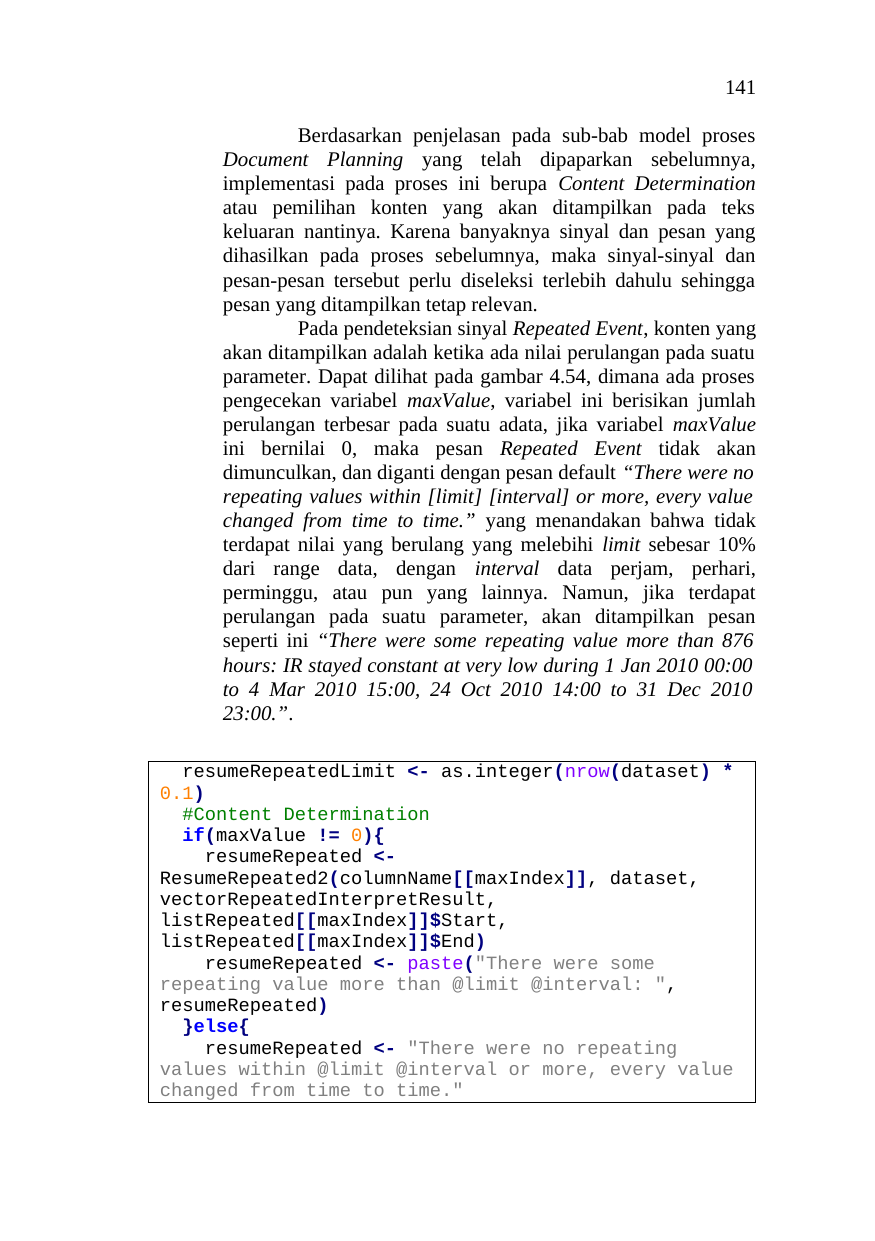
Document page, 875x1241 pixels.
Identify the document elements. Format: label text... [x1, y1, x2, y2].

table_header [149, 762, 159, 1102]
text Berdasarkan penjelasan pada sub-bab model proses Document Planning yang telah dipaparkan sebelumnya, implementasi pada proses ini berupa Content Determination atau pemilihan konten yang akan ditampilkan pada teks keluaran nantinya. Karena banyaknya sinyal dan pesan yang dihasilkan pada proses sebelumnya, maka sinyal-sinyal dan pesan-pesan tersebut perlu diseleksi terlebih dahulu sehingga pesan yang ditampilkan tetap relevan. [223, 123, 756, 316]
text Pada pendeteksian sinyal Repeated Event, konten yang akan ditampilkan adalah ketika ada nilai perulangan pada suatu parameter. Dapat dilihat pada gambar 4.54, dimana ada proses pengecekan variabel maxValue, variabel ini berisikan jumlah perulangan terbesar pada suatu adata, jika variabel maxValue ini bernilai 0, maka pesan Repeated Event tidak akan dimunculkan, dan diganti dengan pesan default “There were no repeating values within [limit] [interval] or more, every value changed from time to time.” yang menandakan bahwa tidak terdapat nilai yang berulang yang melebihi limit sebesar 10% dari range data, dengan interval data perjam, perhari, perminggu, atau pun yang lainnya. Namun, jika terdapat perulangan pada suatu parameter, akan ditampilkan pesan seperti ini “There were some repeating value more than 876 hours: IR stayed constant at very low during 1 Jan 2010 00:00 to 4 Mar 2010 15:00, 24 Oct 2010 14:00 to 31 Dec 2010 23:00.”. [223, 316, 756, 725]
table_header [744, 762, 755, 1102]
